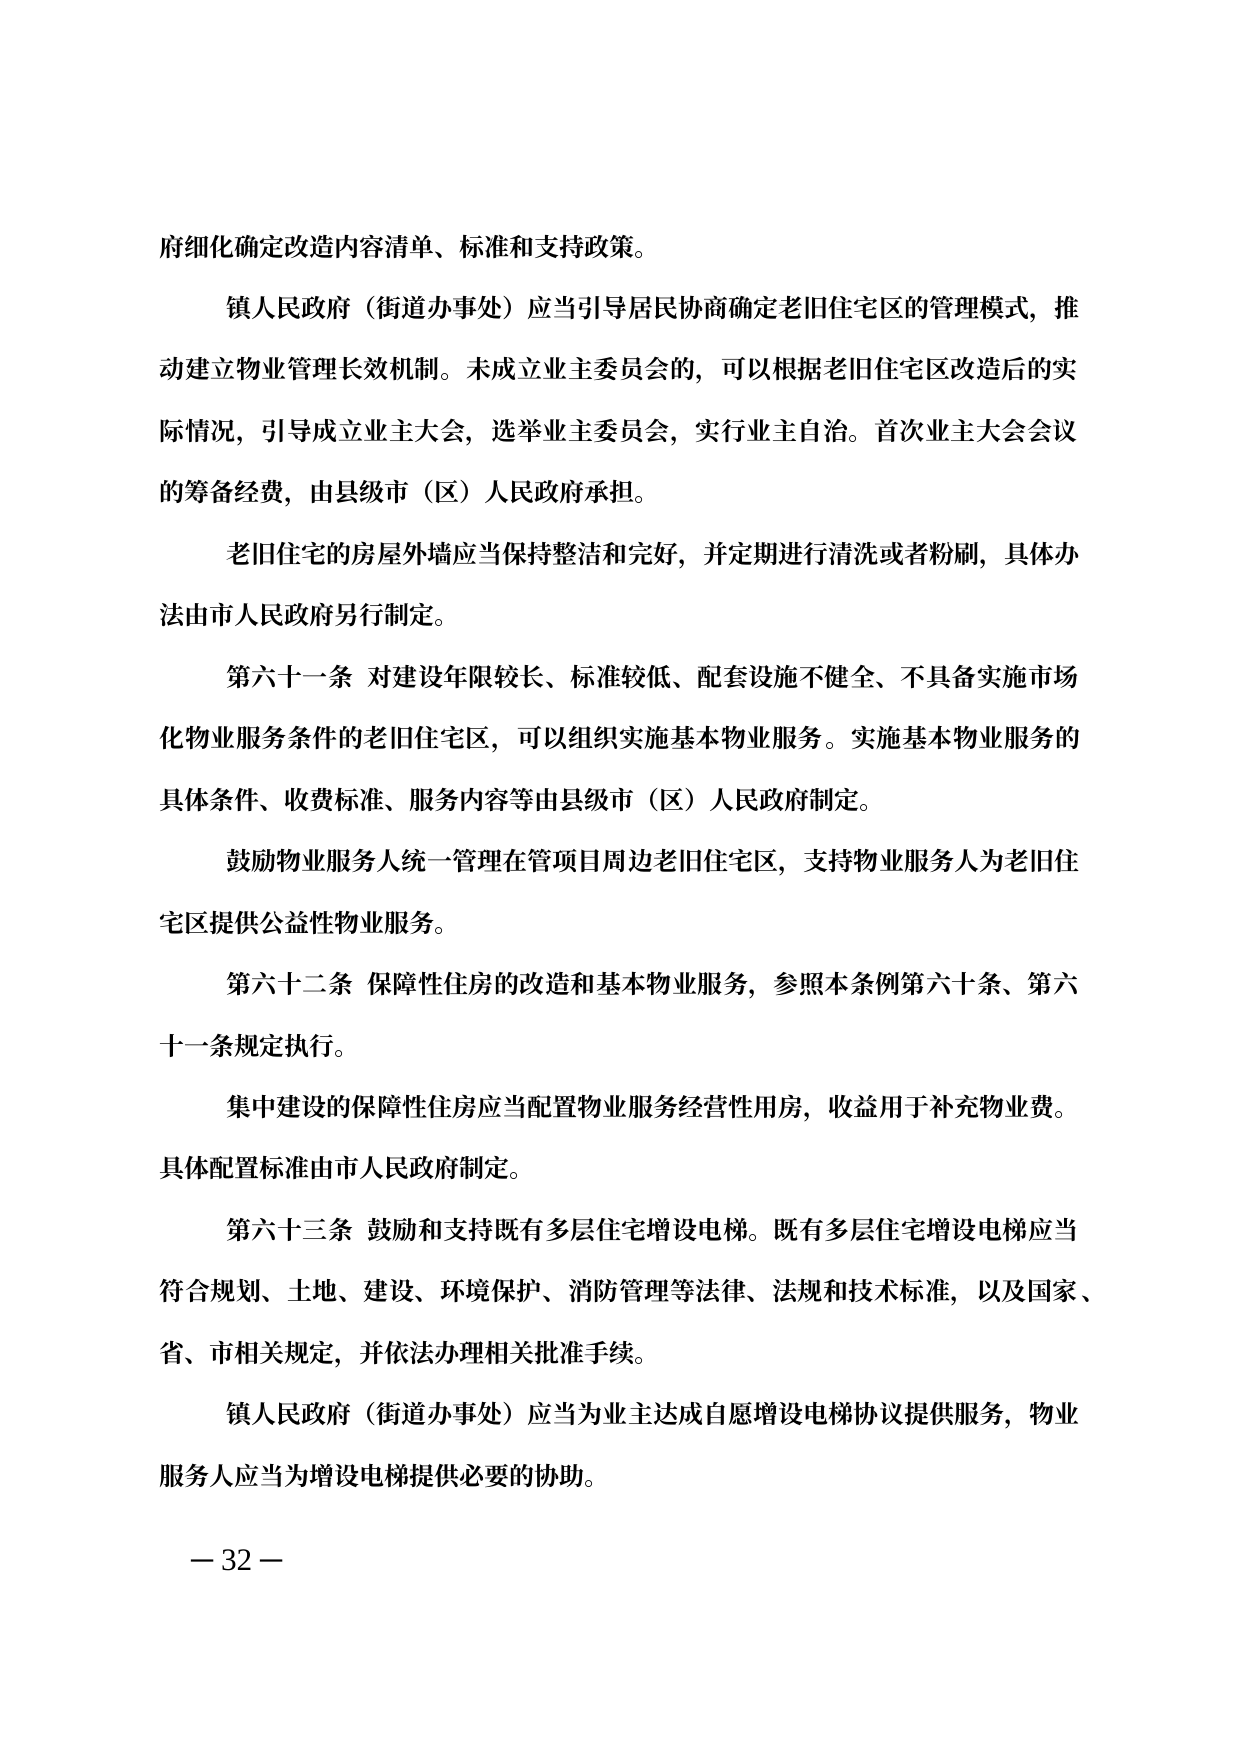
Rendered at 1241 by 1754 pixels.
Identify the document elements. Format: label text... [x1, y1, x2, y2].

text 第六十一条 对建设年限较长、标准较低、配套设施不健全、不具备实施市场化物业服务条件的老旧住宅区，可以组织实施基本物业服务。实施基本物业服务的具体条件、收费标准、服务内容等由县级市（区）人民政府制定。 [159, 637, 1081, 821]
text 镇人民政府（街道办事处）应当引导居民协商确定老旧住宅区的管理模式，推动建立物业管理长效机制。未成立业主委员会的，可以根据老旧住宅区改造后的实际情况，引导成立业主大会，选举业主委员会，实行业主自治。首次业主大会会议的筹备经费，由县级市（区）人民政府承担。 [159, 268, 1081, 514]
text 第六十三条 鼓励和支持既有多层住宅增设电梯。既有多层住宅增设电梯应当符合规划、土地、建设、环境保护、消防管理等法律、法规和技术标准，以及国家、省、市相关规定，并依法办理相关批准手续。 [159, 1190, 1081, 1374]
text 第六十二条 保障性住房的改造和基本物业服务，参照本条例第六十条、第六十一条规定执行。 [159, 944, 1081, 1067]
text 老旧住宅的房屋外墙应当保持整洁和完好，并定期进行清洗或者粉刷，具体办法由市人民政府另行制定。 [159, 514, 1081, 637]
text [159, 207, 1081, 268]
text 镇人民政府（街道办事处）应当为业主达成自愿增设电梯协议提供服务，物业服务人应当为增设电梯提供必要的协助。 [159, 1374, 1081, 1497]
text 集中建设的保障性住房应当配置物业服务经营性用房，收益用于补充物业费。具体配置标准由市人民政府制定。 [159, 1067, 1081, 1190]
text 鼓励物业服务人统一管理在管项目周边老旧住宅区，支持物业服务人为老旧住宅区提供公益性物业服务。 [159, 821, 1081, 944]
